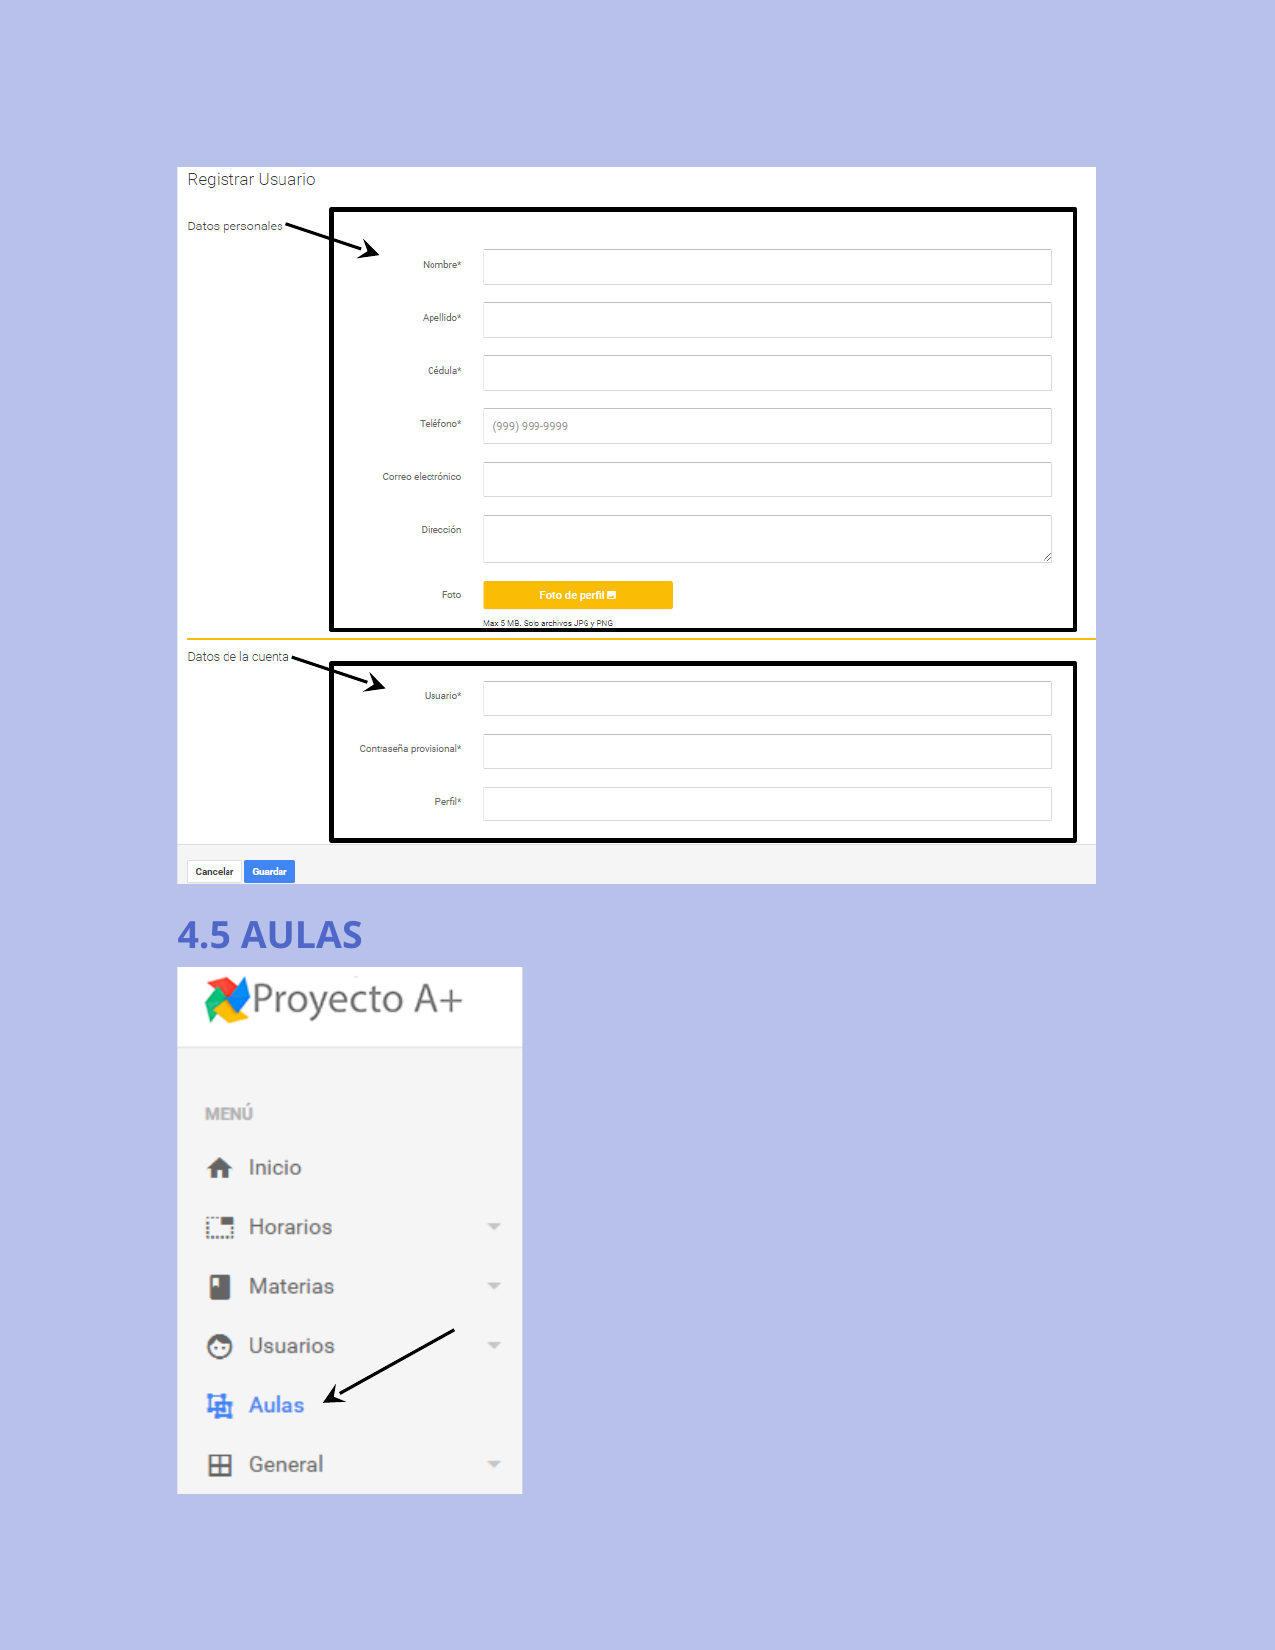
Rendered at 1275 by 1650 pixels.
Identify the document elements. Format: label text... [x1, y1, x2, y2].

picture [177, 167, 1096, 884]
picture [177, 967, 523, 1494]
subtitle 4.5 AULAS [177, 909, 1098, 960]
